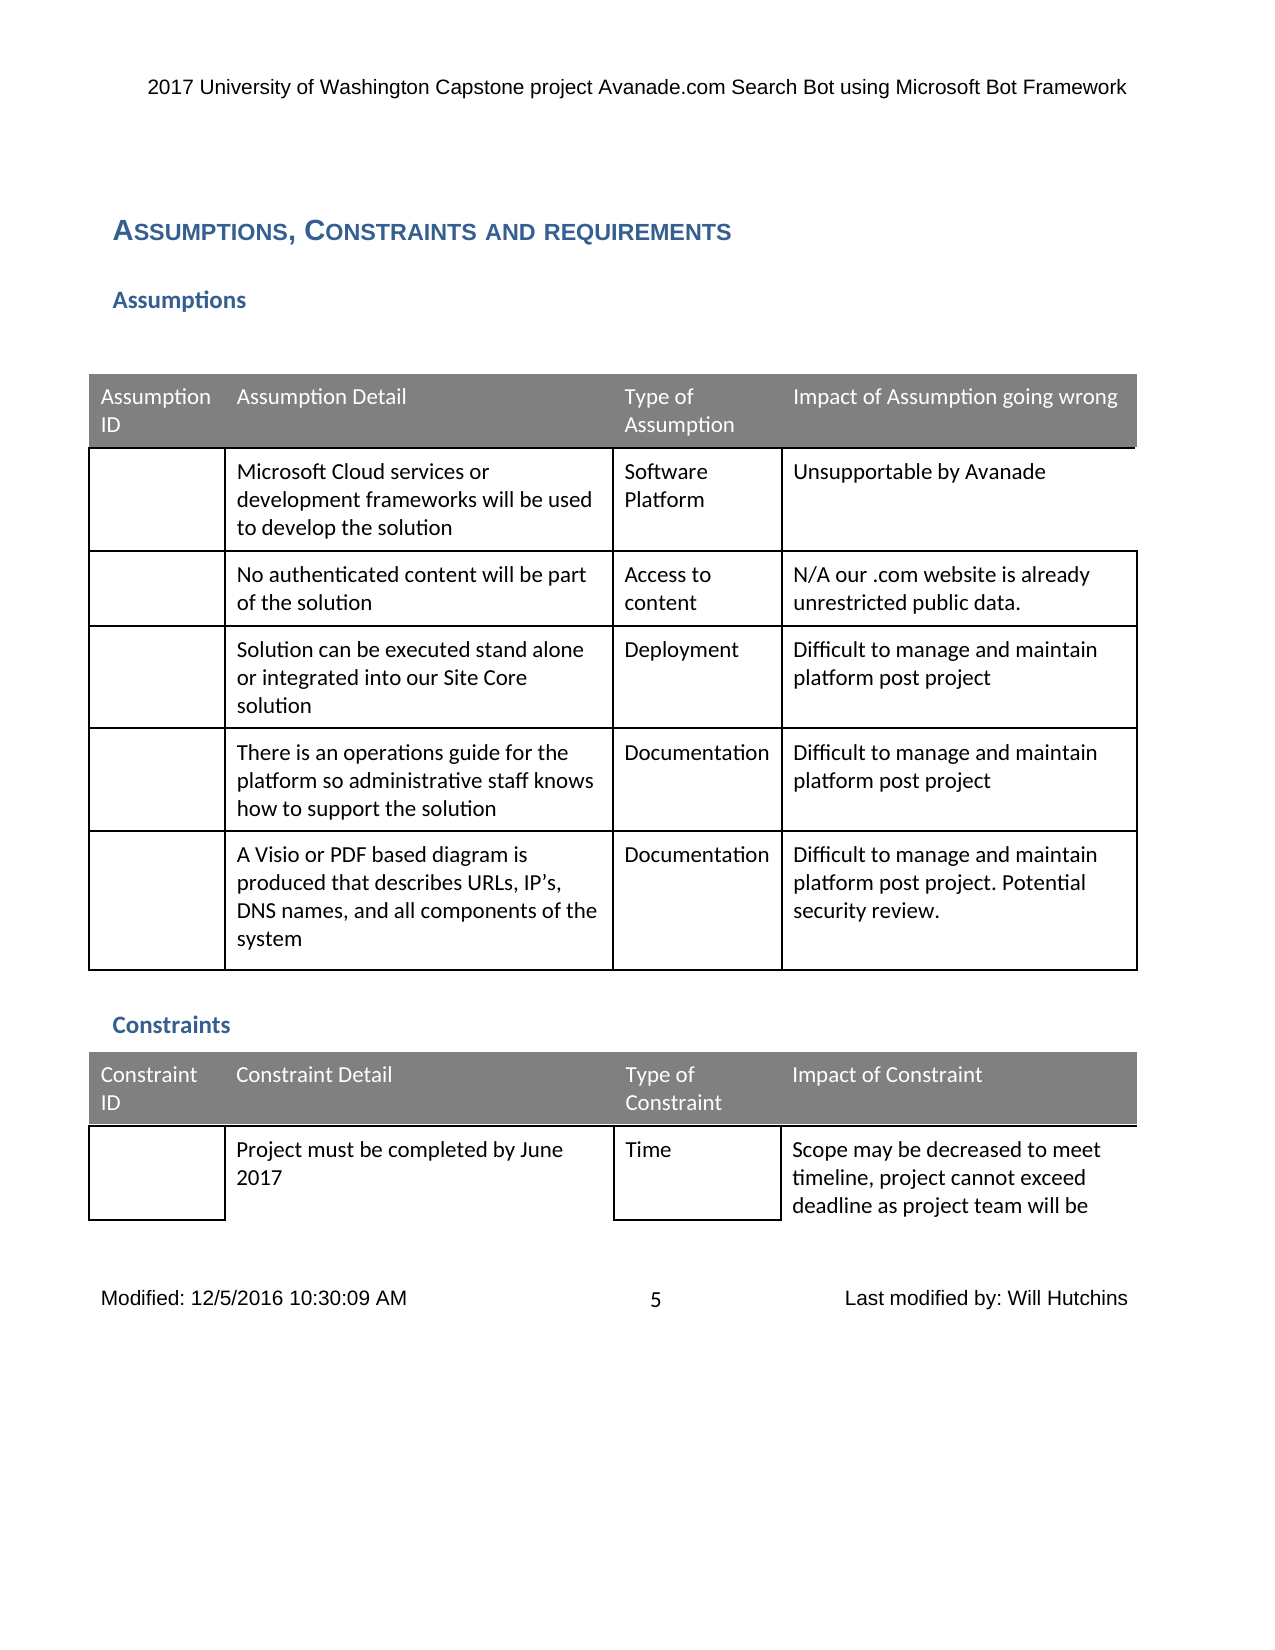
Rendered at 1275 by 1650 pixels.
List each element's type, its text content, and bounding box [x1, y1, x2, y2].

table_cell N/A our .com website is already unrestricted public data. [783, 552, 1136, 624]
subtitle Assumptions, Constraints and requirements [112, 213, 1162, 247]
table_cell Microsoft Cloud services or development frameworks will be used to develop the solution [226, 449, 612, 550]
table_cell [782, 1127, 1137, 1219]
table_cell [90, 449, 224, 550]
table_cell No authenticated content will be part of the solution [226, 552, 612, 624]
table_cell Documentation [614, 729, 781, 830]
table_header Assumption Detail [225, 374, 613, 447]
table_cell [90, 1127, 224, 1219]
table_header Impact of Constraint [781, 1052, 1137, 1124]
table_cell Deployment [614, 627, 781, 727]
table_header Constraint Detail [225, 1052, 614, 1124]
table_cell [90, 832, 224, 969]
table_header Type of Assumption [613, 374, 782, 447]
subtitle Assumptions [112, 284, 1162, 315]
table_cell Difficult to manage and maintain platform post project [783, 729, 1136, 830]
table_cell There is an operations guide for the platform so administrative staff knows how to support the solution [226, 729, 612, 830]
table_cell Solution can be executed stand alone or integrated into our Site Core solution [226, 627, 612, 727]
table_cell A Visio or PDF based diagram is produced that describes URLs, IP’s, DNS names, and all components of the system [226, 832, 612, 969]
table_cell Difficult to manage and maintain platform post project [783, 627, 1136, 727]
table_header Type of Constraint [614, 1052, 781, 1124]
table_cell Difficult to manage and maintain platform post project. Potential security review. [783, 832, 1136, 969]
table_header Constraint ID [89, 1052, 225, 1124]
table_cell Access to content [614, 552, 781, 624]
table_header Assumption ID [89, 374, 225, 447]
table_cell [90, 627, 224, 727]
table_cell Unsupportable by Avanade [783, 447, 1137, 550]
table_cell [90, 552, 224, 624]
subtitle Constraints [112, 1009, 1162, 1039]
table_cell [90, 729, 224, 830]
table_header Impact of Assumption going wrong [782, 374, 1137, 447]
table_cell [226, 1127, 613, 1219]
table_cell Software Platform [614, 449, 781, 550]
table_cell Documentation [614, 832, 781, 969]
table_cell Time [615, 1127, 780, 1219]
